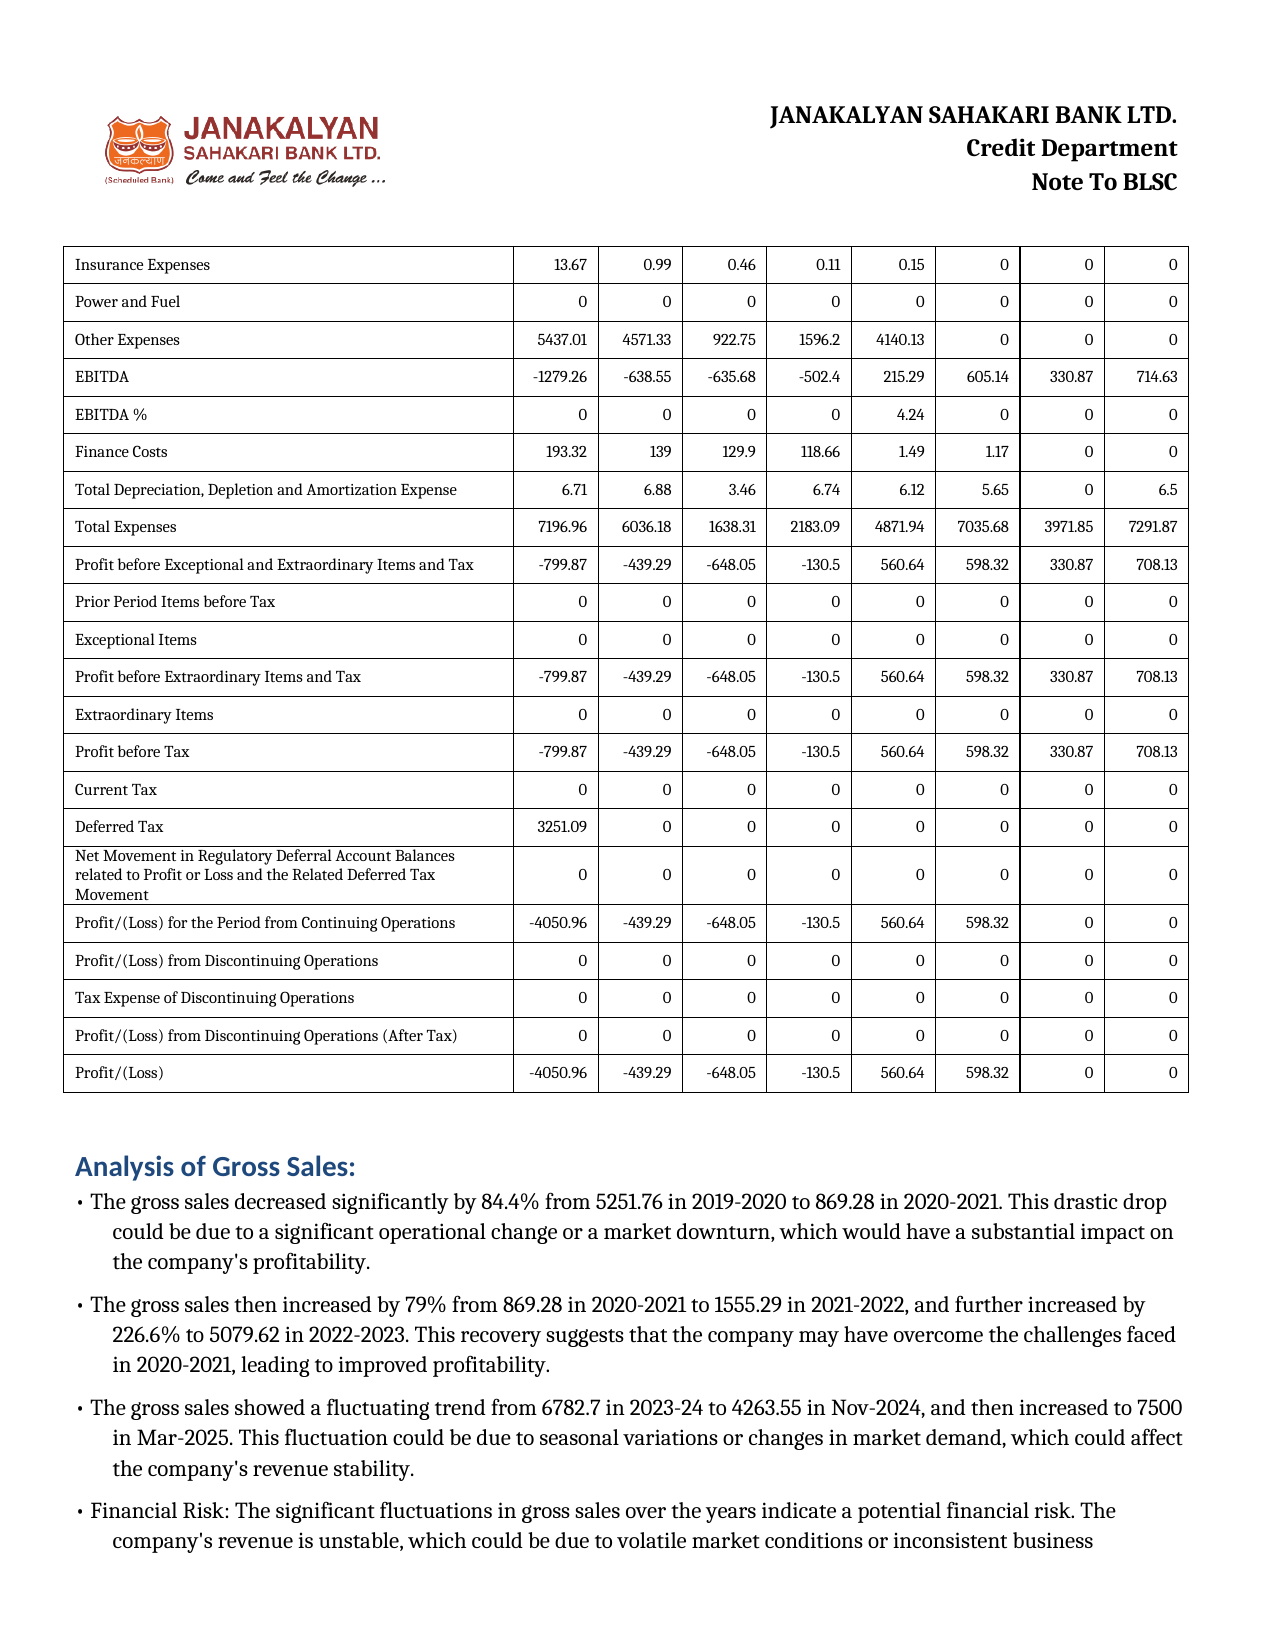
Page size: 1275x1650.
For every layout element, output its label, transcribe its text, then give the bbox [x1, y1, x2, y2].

table_cell 0 [1021, 809, 1104, 846]
table_cell 0 [1021, 284, 1104, 321]
text • The gross sales decreased significantly by 84.4% from 5251.76 in 2019-2020 to 869.28 in 2020-2021. This drastic drop could be due to a significant operational change or a market downturn, which would have a substantial impact on the company's profitability. [75, 1189, 1200, 1276]
picture [93, 106, 394, 191]
table_cell 598.32 [936, 547, 1019, 583]
table_cell 0 [1021, 472, 1104, 508]
table_cell 7291.87 [1105, 509, 1188, 546]
table_cell Finance Costs [64, 434, 513, 471]
table_cell 0.15 [852, 247, 935, 283]
table_cell 0 [767, 943, 851, 979]
table_cell -648.05 [683, 905, 766, 942]
table_cell 922.75 [683, 322, 766, 358]
table_cell -4050.96 [514, 1055, 598, 1092]
table_cell 0 [599, 697, 682, 733]
table_cell 0 [683, 397, 766, 433]
table_cell 0 [852, 697, 935, 733]
table_cell 2183.09 [767, 509, 851, 546]
table_cell Profit/(Loss) [64, 1055, 513, 1092]
table_cell -130.5 [767, 547, 851, 583]
table_cell EBITDA % [64, 397, 513, 433]
table_cell -799.87 [514, 547, 598, 583]
table_cell 193.32 [514, 434, 598, 471]
table_cell 0 [683, 697, 766, 733]
table_cell 0 [599, 284, 682, 321]
table_cell 0 [599, 622, 682, 658]
table_cell 129.9 [683, 434, 766, 471]
text • The gross sales showed a fluctuating trend from 6782.7 in 2023-24 to 4263.55 in Nov-2024, and then increased to 7500 in Mar-2025. This fluctuation could be due to seasonal variations or changes in market demand, which could affect the company's revenue stability. [75, 1395, 1200, 1482]
table_cell 598.32 [936, 905, 1019, 942]
table_cell 0 [1021, 322, 1104, 358]
table_cell Deferred Tax [64, 809, 513, 846]
table_cell 0.46 [683, 247, 766, 283]
table_cell 605.14 [936, 359, 1019, 396]
table_cell 0 [514, 697, 598, 733]
table_cell Prior Period Items before Tax [64, 584, 513, 621]
table_cell 0 [1021, 943, 1104, 979]
table_cell 0 [1105, 322, 1188, 358]
table_cell 0 [1021, 1018, 1104, 1054]
table_cell 0 [514, 584, 598, 621]
table_cell 0 [1021, 397, 1104, 433]
table_cell 7035.68 [936, 509, 1019, 546]
table_cell Tax Expense of Discontinuing Operations [64, 980, 513, 1017]
table_cell Profit before Exceptional and Extraordinary Items and Tax [64, 547, 513, 583]
table_cell 0 [767, 622, 851, 658]
table_cell -439.29 [599, 1055, 682, 1092]
table_cell 0 [514, 397, 598, 433]
table_cell 0 [852, 772, 935, 808]
table_cell 13.67 [514, 247, 598, 283]
table_cell -439.29 [599, 734, 682, 771]
table_cell 3251.09 [514, 809, 598, 846]
table_cell 0 [599, 1018, 682, 1054]
table_cell Insurance Expenses [64, 247, 513, 283]
table_cell 0 [683, 1018, 766, 1054]
table_cell Profit before Tax [64, 734, 513, 771]
table_cell -4050.96 [514, 905, 598, 942]
table_cell Current Tax [64, 772, 513, 808]
table_cell 0 [936, 809, 1019, 846]
table_cell -799.87 [514, 659, 598, 696]
table_cell 330.87 [1021, 547, 1104, 583]
table_cell 0 [1105, 1055, 1188, 1092]
table_cell 0 [767, 397, 851, 433]
table_cell 0 [1105, 847, 1188, 904]
table_cell 0 [514, 1018, 598, 1054]
table_cell 708.13 [1105, 734, 1188, 771]
table_cell -502.4 [767, 359, 851, 396]
table_cell Net Movement in Regulatory Deferral Account Balances related to Profit or Loss and the Related Deferred Tax Movement [64, 847, 513, 904]
table_cell 0 [936, 322, 1019, 358]
table_cell 4140.13 [852, 322, 935, 358]
table_cell 0 [767, 584, 851, 621]
table_cell 0 [683, 809, 766, 846]
table_cell 0 [767, 809, 851, 846]
table_cell -648.05 [683, 1055, 766, 1092]
table_cell 0 [936, 943, 1019, 979]
table_cell 0 [852, 847, 935, 904]
table_cell 0 [767, 772, 851, 808]
table_cell -439.29 [599, 547, 682, 583]
table_cell -439.29 [599, 659, 682, 696]
table_cell 0 [936, 284, 1019, 321]
table_cell 0 [683, 772, 766, 808]
table_cell Power and Fuel [64, 284, 513, 321]
table_cell -635.68 [683, 359, 766, 396]
table_cell 0 [1021, 247, 1104, 283]
table_cell 6.71 [514, 472, 598, 508]
table_cell 0 [599, 980, 682, 1017]
table_cell 215.29 [852, 359, 935, 396]
table_cell 0 [936, 584, 1019, 621]
table_cell 0 [852, 980, 935, 1017]
table_cell 0 [1021, 905, 1104, 942]
table_cell -648.05 [683, 659, 766, 696]
table_cell 0 [1105, 584, 1188, 621]
table_cell Total Expenses [64, 509, 513, 546]
table_cell 0 [683, 980, 766, 1017]
table_cell 714.63 [1105, 359, 1188, 396]
table_cell 0 [1021, 772, 1104, 808]
table_cell 0 [1021, 847, 1104, 904]
table_cell 0 [514, 622, 598, 658]
table_cell -648.05 [683, 734, 766, 771]
table_cell 0 [1105, 622, 1188, 658]
table_cell -130.5 [767, 734, 851, 771]
table_cell 0 [1105, 1018, 1188, 1054]
table_cell 0 [514, 943, 598, 979]
table_cell -130.5 [767, 1055, 851, 1092]
table_cell Total Depreciation, Depletion and Amortization Expense [64, 472, 513, 508]
table_cell 560.64 [852, 905, 935, 942]
table_cell 1.17 [936, 434, 1019, 471]
table_cell 0 [599, 584, 682, 621]
table_cell 5.65 [936, 472, 1019, 508]
table_cell Exceptional Items [64, 622, 513, 658]
table_cell 0 [1021, 584, 1104, 621]
table_cell 598.32 [936, 659, 1019, 696]
table_cell 0 [852, 584, 935, 621]
table_cell 0 [683, 284, 766, 321]
table_cell -439.29 [599, 905, 682, 942]
table_cell 4871.94 [852, 509, 935, 546]
table_cell 0 [767, 1018, 851, 1054]
table_cell 0 [514, 980, 598, 1017]
table_cell 139 [599, 434, 682, 471]
table_cell 6.5 [1105, 472, 1188, 508]
table_cell 0 [599, 809, 682, 846]
table_cell 0 [767, 697, 851, 733]
table_cell 0 [936, 697, 1019, 733]
table_cell 0 [767, 284, 851, 321]
table_cell Profit before Extraordinary Items and Tax [64, 659, 513, 696]
table_cell 0 [683, 847, 766, 904]
table_cell 0 [683, 943, 766, 979]
subtitle Analysis of Gross Sales: [75, 1148, 1200, 1183]
table_cell -648.05 [683, 547, 766, 583]
table_cell 708.13 [1105, 659, 1188, 696]
table_cell 0 [514, 284, 598, 321]
table_cell 708.13 [1105, 547, 1188, 583]
table_cell 0 [852, 809, 935, 846]
table_cell Profit/(Loss) for the Period from Continuing Operations [64, 905, 513, 942]
table_cell 560.64 [852, 547, 935, 583]
table_cell 0 [852, 284, 935, 321]
table_cell 0 [936, 847, 1019, 904]
text • The gross sales then increased by 79% from 869.28 in 2020-2021 to 1555.29 in 2021-2022, and further increased by 226.6% to 5079.62 in 2022-2023. This recovery suggests that the company may have overcome the challenges faced in 2020-2021, leading to improved profitability. [75, 1292, 1200, 1379]
table_cell Profit/(Loss) from Discontinuing Operations [64, 943, 513, 979]
table_cell 0 [852, 1018, 935, 1054]
table_cell 560.64 [852, 1055, 935, 1092]
table_cell 0 [1105, 980, 1188, 1017]
table_cell 330.87 [1021, 734, 1104, 771]
table_cell 6.12 [852, 472, 935, 508]
table_cell 6.88 [599, 472, 682, 508]
table_cell 0 [599, 847, 682, 904]
table_cell 0 [1021, 434, 1104, 471]
table_cell 0 [683, 584, 766, 621]
table_cell 0 [1021, 1055, 1104, 1092]
table_cell Other Expenses [64, 322, 513, 358]
table_cell -799.87 [514, 734, 598, 771]
table_cell 1596.2 [767, 322, 851, 358]
table_cell Extraordinary Items [64, 697, 513, 733]
table_cell 0 [1021, 622, 1104, 658]
table_cell 0 [936, 772, 1019, 808]
table_cell 0 [1021, 697, 1104, 733]
table_cell 0.11 [767, 247, 851, 283]
table_cell 0 [936, 247, 1019, 283]
table_cell 6.74 [767, 472, 851, 508]
table_cell 1.49 [852, 434, 935, 471]
table_cell 560.64 [852, 734, 935, 771]
table_cell 3971.85 [1021, 509, 1104, 546]
table_cell 5437.01 [514, 322, 598, 358]
table_cell -1279.26 [514, 359, 598, 396]
table_cell 330.87 [1021, 659, 1104, 696]
table_cell 118.66 [767, 434, 851, 471]
table_cell 0 [599, 772, 682, 808]
table_cell 0 [852, 622, 935, 658]
table_cell 0 [852, 943, 935, 979]
table_cell 0 [1105, 284, 1188, 321]
table_cell -130.5 [767, 659, 851, 696]
table_cell 0 [936, 622, 1019, 658]
table_cell 0 [1105, 397, 1188, 433]
table_cell -130.5 [767, 905, 851, 942]
table_cell 598.32 [936, 1055, 1019, 1092]
table_cell 0 [936, 397, 1019, 433]
table_cell 0 [1105, 943, 1188, 979]
table_cell 0 [1105, 434, 1188, 471]
table_cell 7196.96 [514, 509, 598, 546]
table_cell 0.99 [599, 247, 682, 283]
table_cell 4.24 [852, 397, 935, 433]
table_cell 0 [599, 397, 682, 433]
table_cell 6036.18 [599, 509, 682, 546]
table_cell 1638.31 [683, 509, 766, 546]
table_cell 0 [767, 980, 851, 1017]
table_cell 4571.33 [599, 322, 682, 358]
table_cell 0 [1105, 905, 1188, 942]
table_cell 560.64 [852, 659, 935, 696]
table_cell 0 [767, 847, 851, 904]
table_cell -638.55 [599, 359, 682, 396]
table_cell 0 [936, 1018, 1019, 1054]
table_cell 330.87 [1021, 359, 1104, 396]
table_cell 0 [514, 847, 598, 904]
table_cell 598.32 [936, 734, 1019, 771]
table_cell 3.46 [683, 472, 766, 508]
table_cell 0 [1021, 980, 1104, 1017]
table_cell 0 [1105, 247, 1188, 283]
table_cell EBITDA [64, 359, 513, 396]
table_cell 0 [514, 772, 598, 808]
table_cell 0 [936, 980, 1019, 1017]
table_cell 0 [1105, 809, 1188, 846]
table_cell 0 [1105, 697, 1188, 733]
table_cell 0 [683, 622, 766, 658]
table_cell 0 [1105, 772, 1188, 808]
table_cell 0 [599, 943, 682, 979]
table_cell Profit/(Loss) from Discontinuing Operations (After Tax) [64, 1018, 513, 1054]
